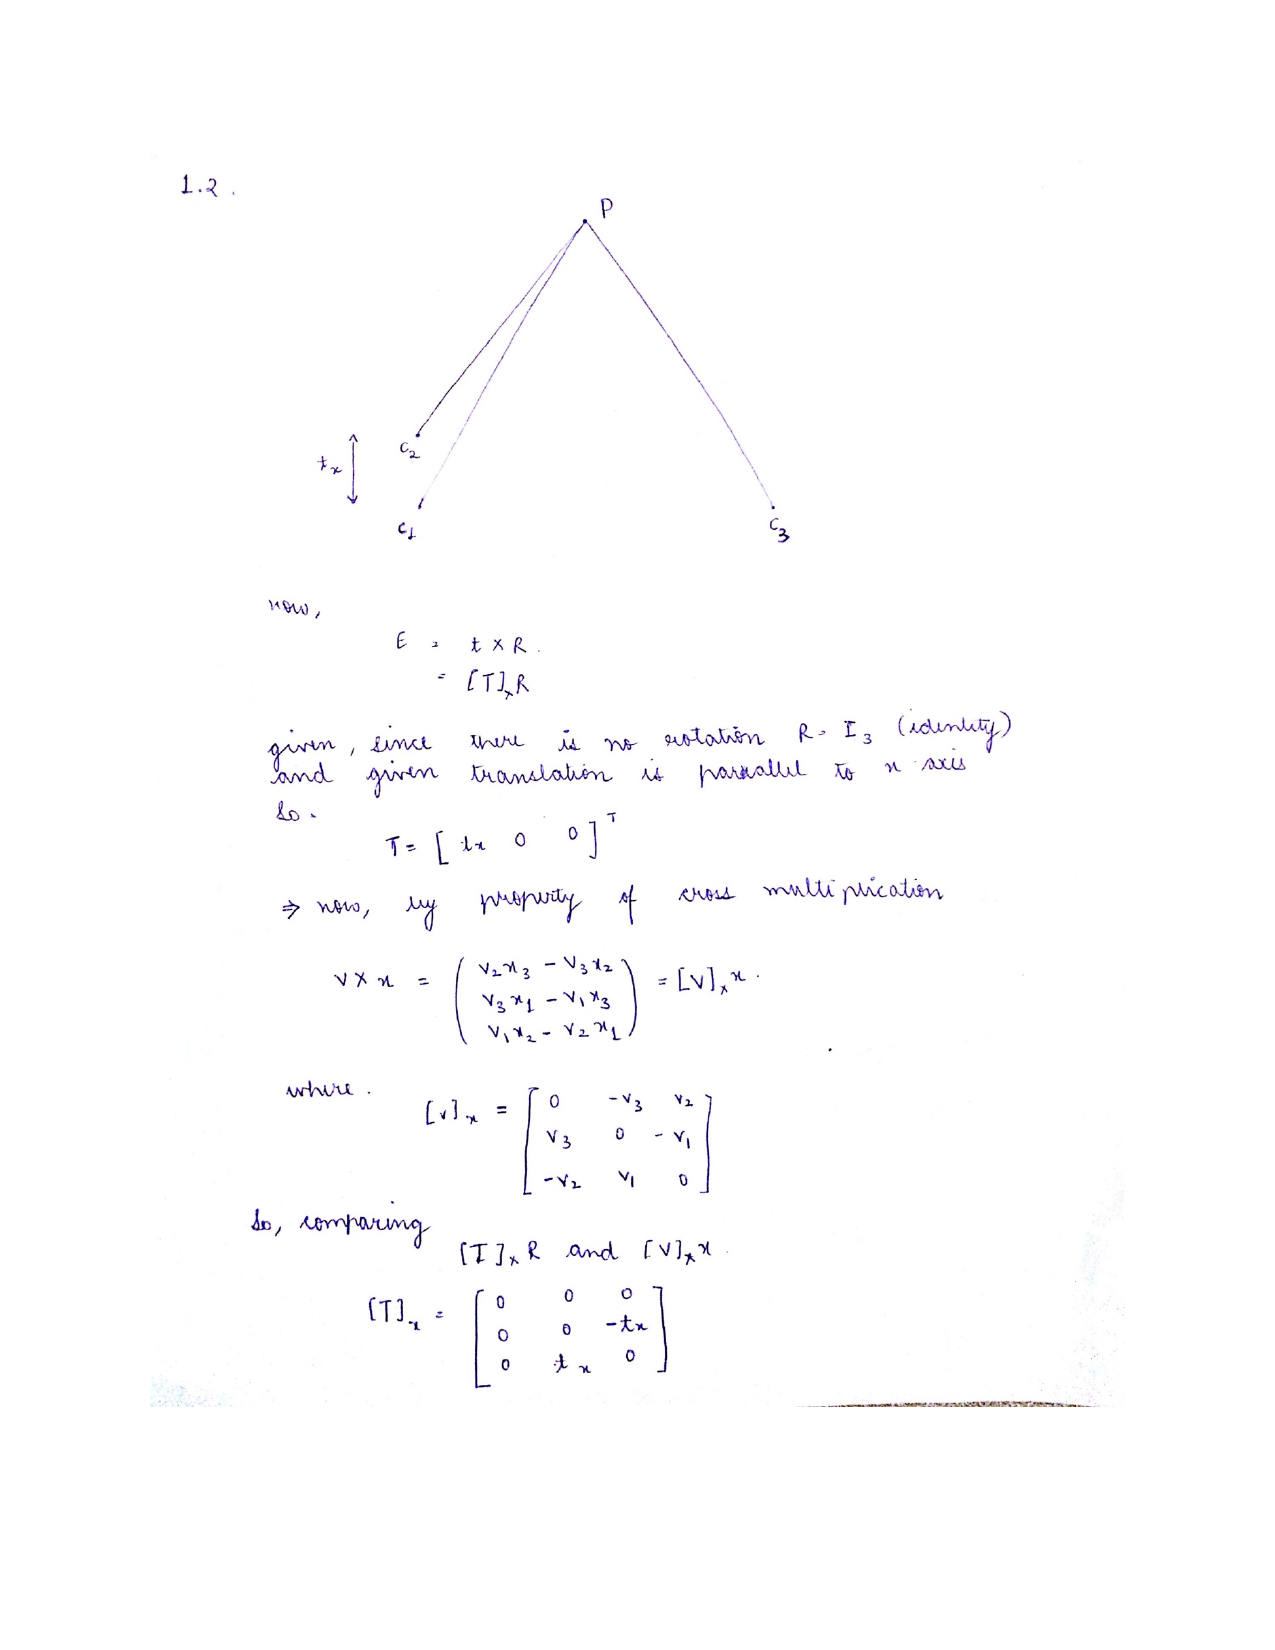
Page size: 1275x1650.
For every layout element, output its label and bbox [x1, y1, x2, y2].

picture [150, 150, 1125, 1407]
